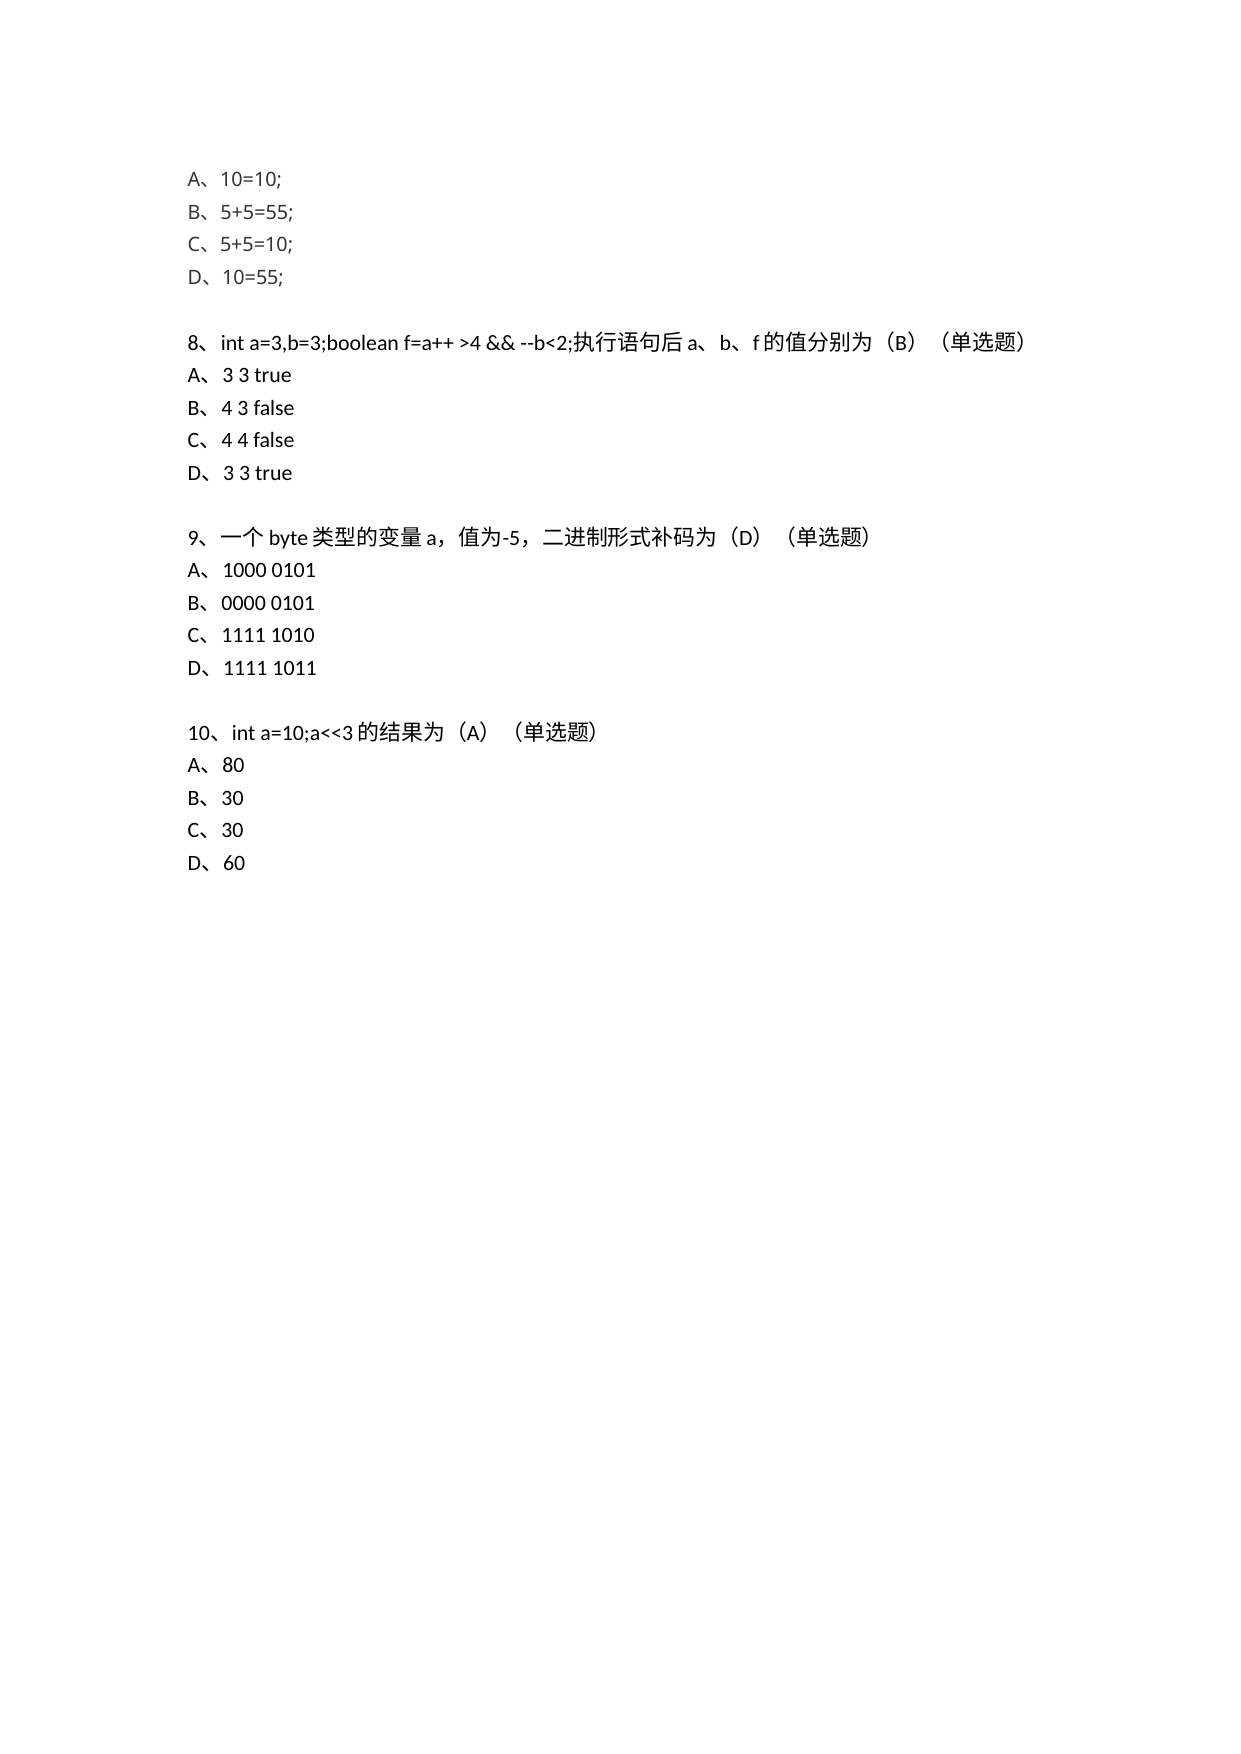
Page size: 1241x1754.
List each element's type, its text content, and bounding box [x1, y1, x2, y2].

list 1000 0101 [187, 552, 1053, 584]
list 5+5=10; [187, 227, 1053, 259]
list 一个byte类型的变量a，值为-5，二进制形式补码为（D）（单选题） [187, 519, 1053, 552]
list 0000 0101 [187, 584, 1053, 617]
list int a=10;a<<3的结果为（A）（单选题） [187, 714, 1053, 747]
list 1111 1010 [187, 617, 1053, 649]
list 30 [187, 812, 1053, 844]
list 5+5=55; [187, 194, 1053, 227]
list 4 3 false [187, 389, 1053, 422]
list 80 [187, 747, 1053, 779]
list 3 3 true [187, 454, 1053, 487]
list 3 3 true [187, 357, 1053, 389]
list int a=3,b=3;boolean f=a++ >4 && --b<2;执行语句后a、b、f的值分别为（B）（单选题） [187, 324, 1053, 357]
list 60 [187, 844, 1053, 877]
list 10=55; [187, 259, 1053, 292]
list 4 4 false [187, 422, 1053, 454]
list 1111 1011 [187, 649, 1053, 682]
list 10=10; [187, 162, 1053, 194]
list 30 [187, 779, 1053, 812]
